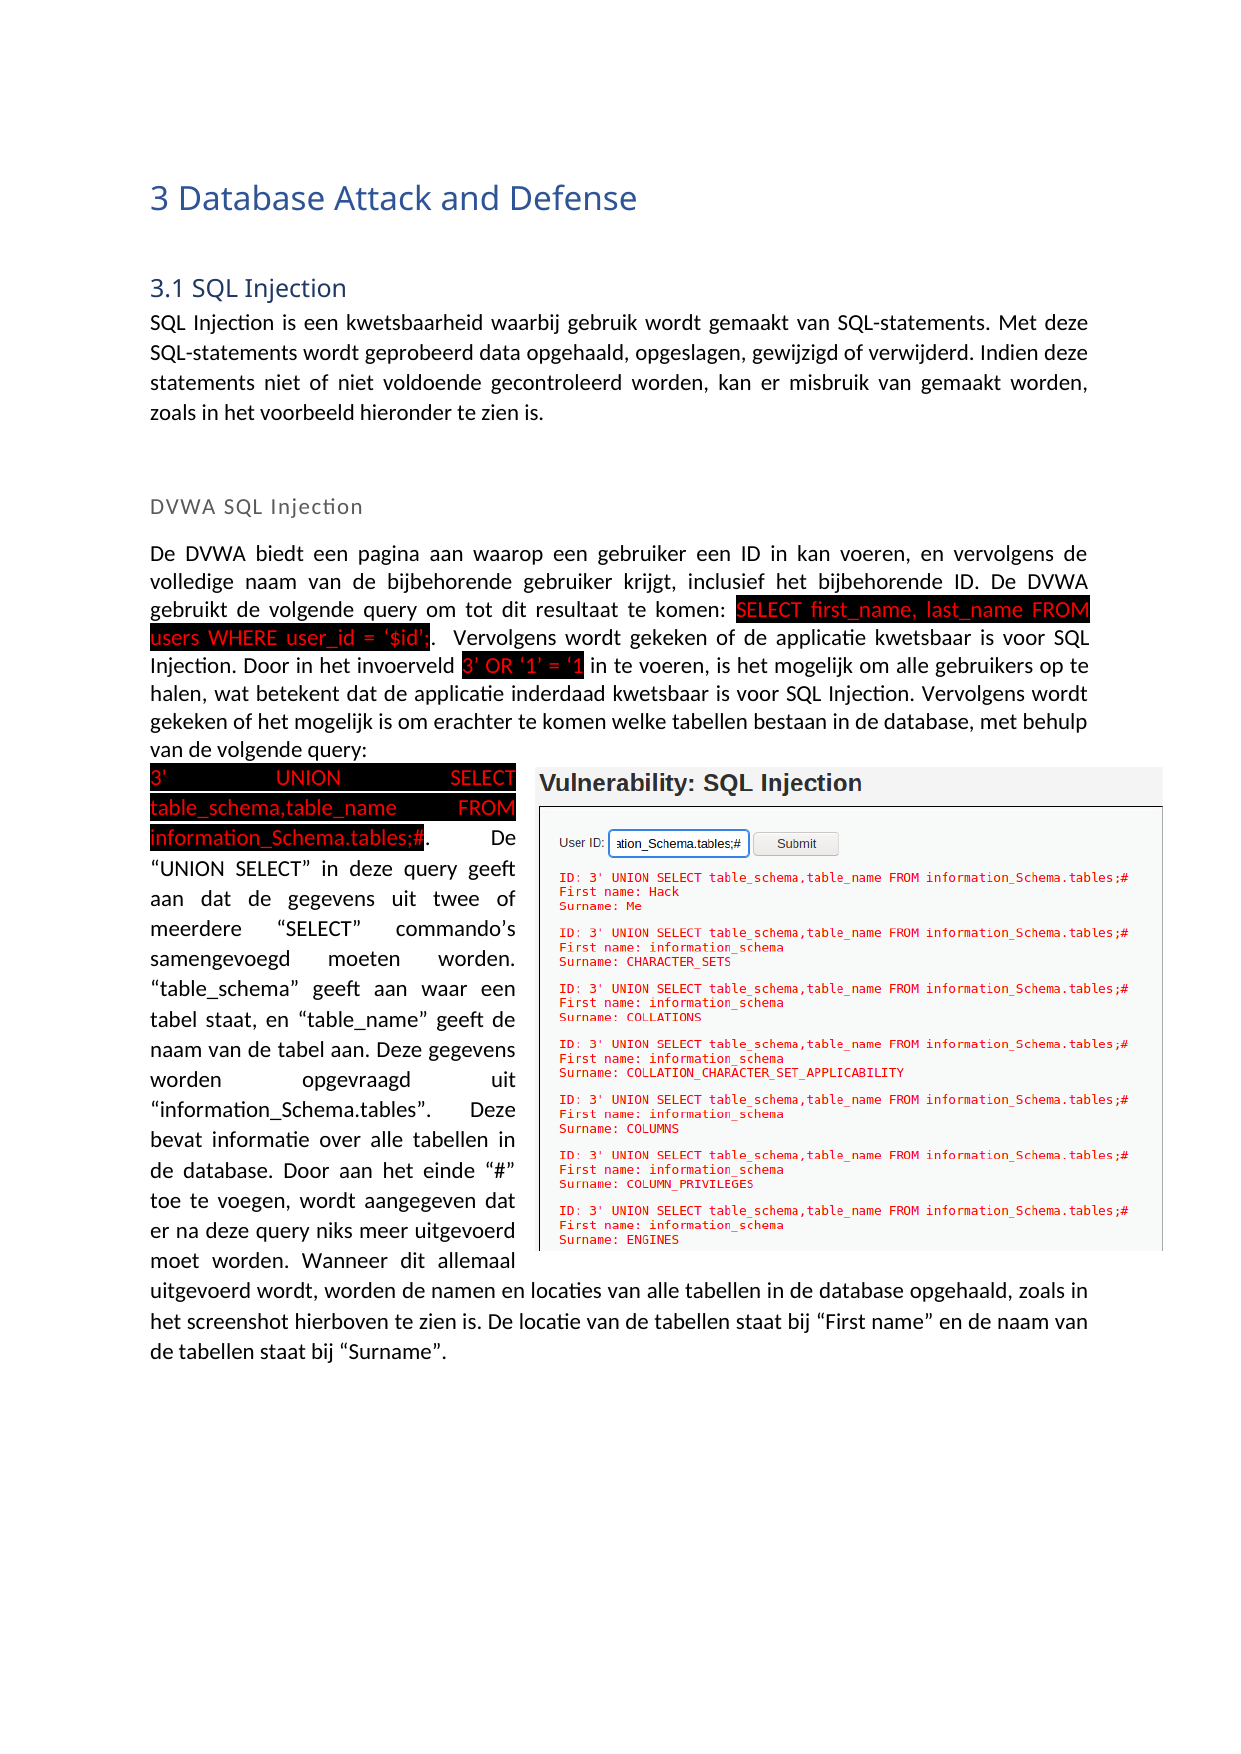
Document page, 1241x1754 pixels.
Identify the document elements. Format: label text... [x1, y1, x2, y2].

text 3' UNION SELECT table_schema,table_name FROM information_Schema.tables;#. De “UNION SELECT” in deze query geeft aan dat de gegevens uit twee of meerdere “SELECT” commando’s samengevoegd moeten worden. “table_schema” geeft aan waar een tabel staat, en “table_name” geeft de naam van de tabel aan. Deze gegevens worden opgevraagd uit “information_Schema.tables”. Deze bevat informatie over alle tabellen in de database. Door aan het einde “#” toe te voegen, wordt aangegeven dat er na deze query niks meer uitgevoerd moet worden. Wanneer dit allemaal uitgevoerd wordt, worden de namen en locaties van alle tabellen in de database opgehaald, zoals in het screenshot hierboven te zien is. De locatie van de tabellen staat bij “First name” en de naam van de tabellen staat bij “Surname”. [150, 763, 1090, 1365]
text De DVWA biedt een pagina aan waarop een gebruiker een ID in kan voeren, en vervolgens de volledige naam van de bijbehorende gebruiker krijgt, inclusief het bijbehorende ID. De DVWA gebruikt de volgende query om tot dit resultaat te komen: SELECT first_name, last_name FROM users WHERE user_id = ‘$id’;. Vervolgens wordt gekeken of de applicatie kwetsbaar is voor SQL Injection. Door in het invoerveld 3’ OR ‘1’ = ‘1 in te voeren, is het mogelijk om alle gebruikers op te halen, wat betekent dat de applicatie inderdaad kwetsbaar is voor SQL Injection. Vervolgens wordt gekeken of het mogelijk is om erachter te komen welke tabellen bestaan in de database, met behulp van de volgende query: [150, 539, 1090, 763]
subtitle 3 Database Attack and Defense [150, 175, 1090, 220]
subtitle 3.1 SQL Injection [150, 271, 1090, 305]
subtitle DVWA SQL Injection [150, 492, 1090, 520]
text SQL Injection is een kwetsbaarheid waarbij gebruik wordt gemaakt van SQL-statements. Met deze SQL-statements wordt geprobeerd data opgehaald, opgeslagen, gewijzigd of verwijderd. Indien deze statements niet of niet voldoende gecontroleerd worden, kan er misbruik van gemaakt worden, zoals in het voorbeeld hieronder te zien is. [150, 308, 1090, 426]
